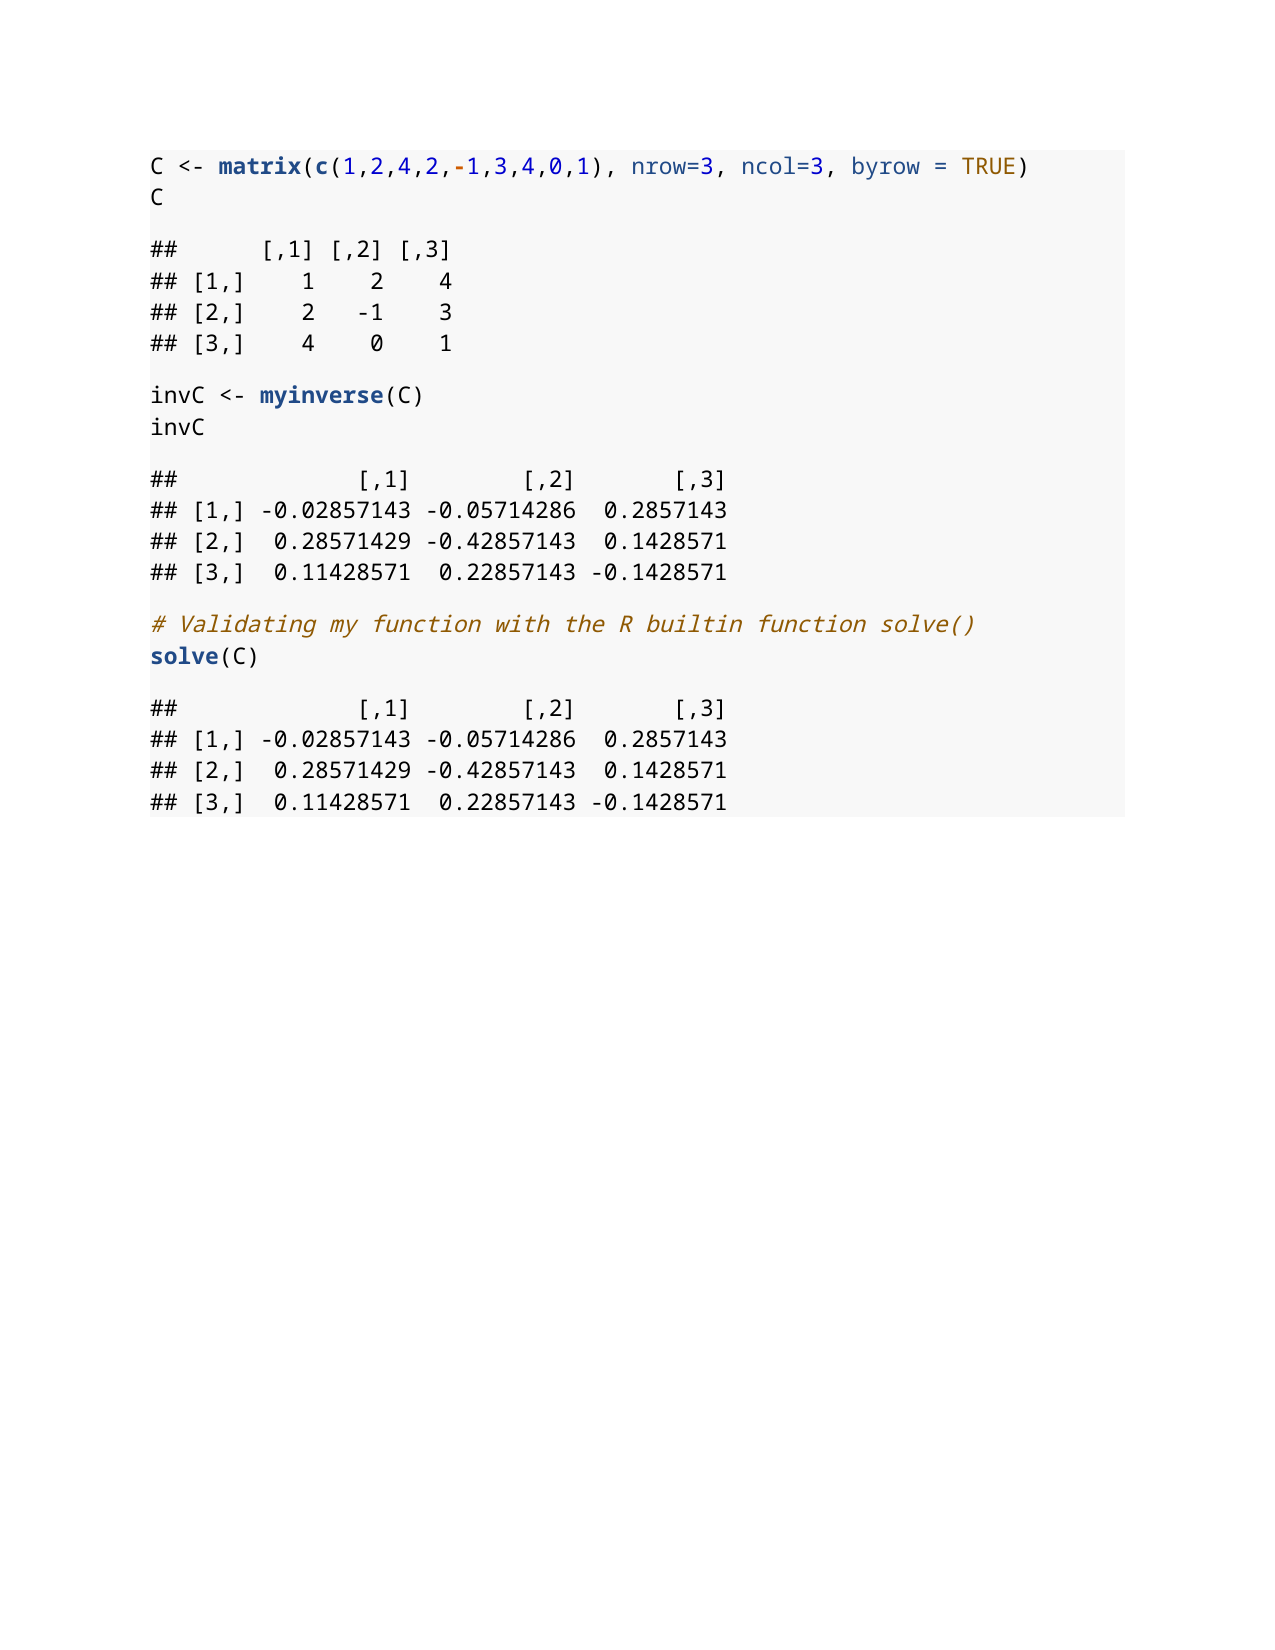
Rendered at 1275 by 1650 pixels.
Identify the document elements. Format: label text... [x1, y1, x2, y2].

text invC <- myinverse(C) invC [205, 379, 1125, 442]
text ## [,1] [,2] [,3] ## [1,] -0.02857143 -0.05714286 0.2857143 ## [2,] 0.28571429 -0.42857143 0.1428571 ## [3,] 0.11428571 0.22857143 -0.1428571 [150, 462, 1125, 587]
text # Validating my function with the R builtin function solve() solve(C) [150, 608, 1125, 671]
text ## [,1] [,2] [,3] ## [1,] 1 2 4 ## [2,] 2 -1 3 ## [3,] 4 0 1 [150, 233, 1125, 358]
text ## [,1] [,2] [,3] ## [1,] -0.02857143 -0.05714286 0.2857143 ## [2,] 0.28571429 -0.42857143 0.1428571 ## [3,] 0.11428571 0.22857143 -0.1428571 [150, 692, 1125, 817]
